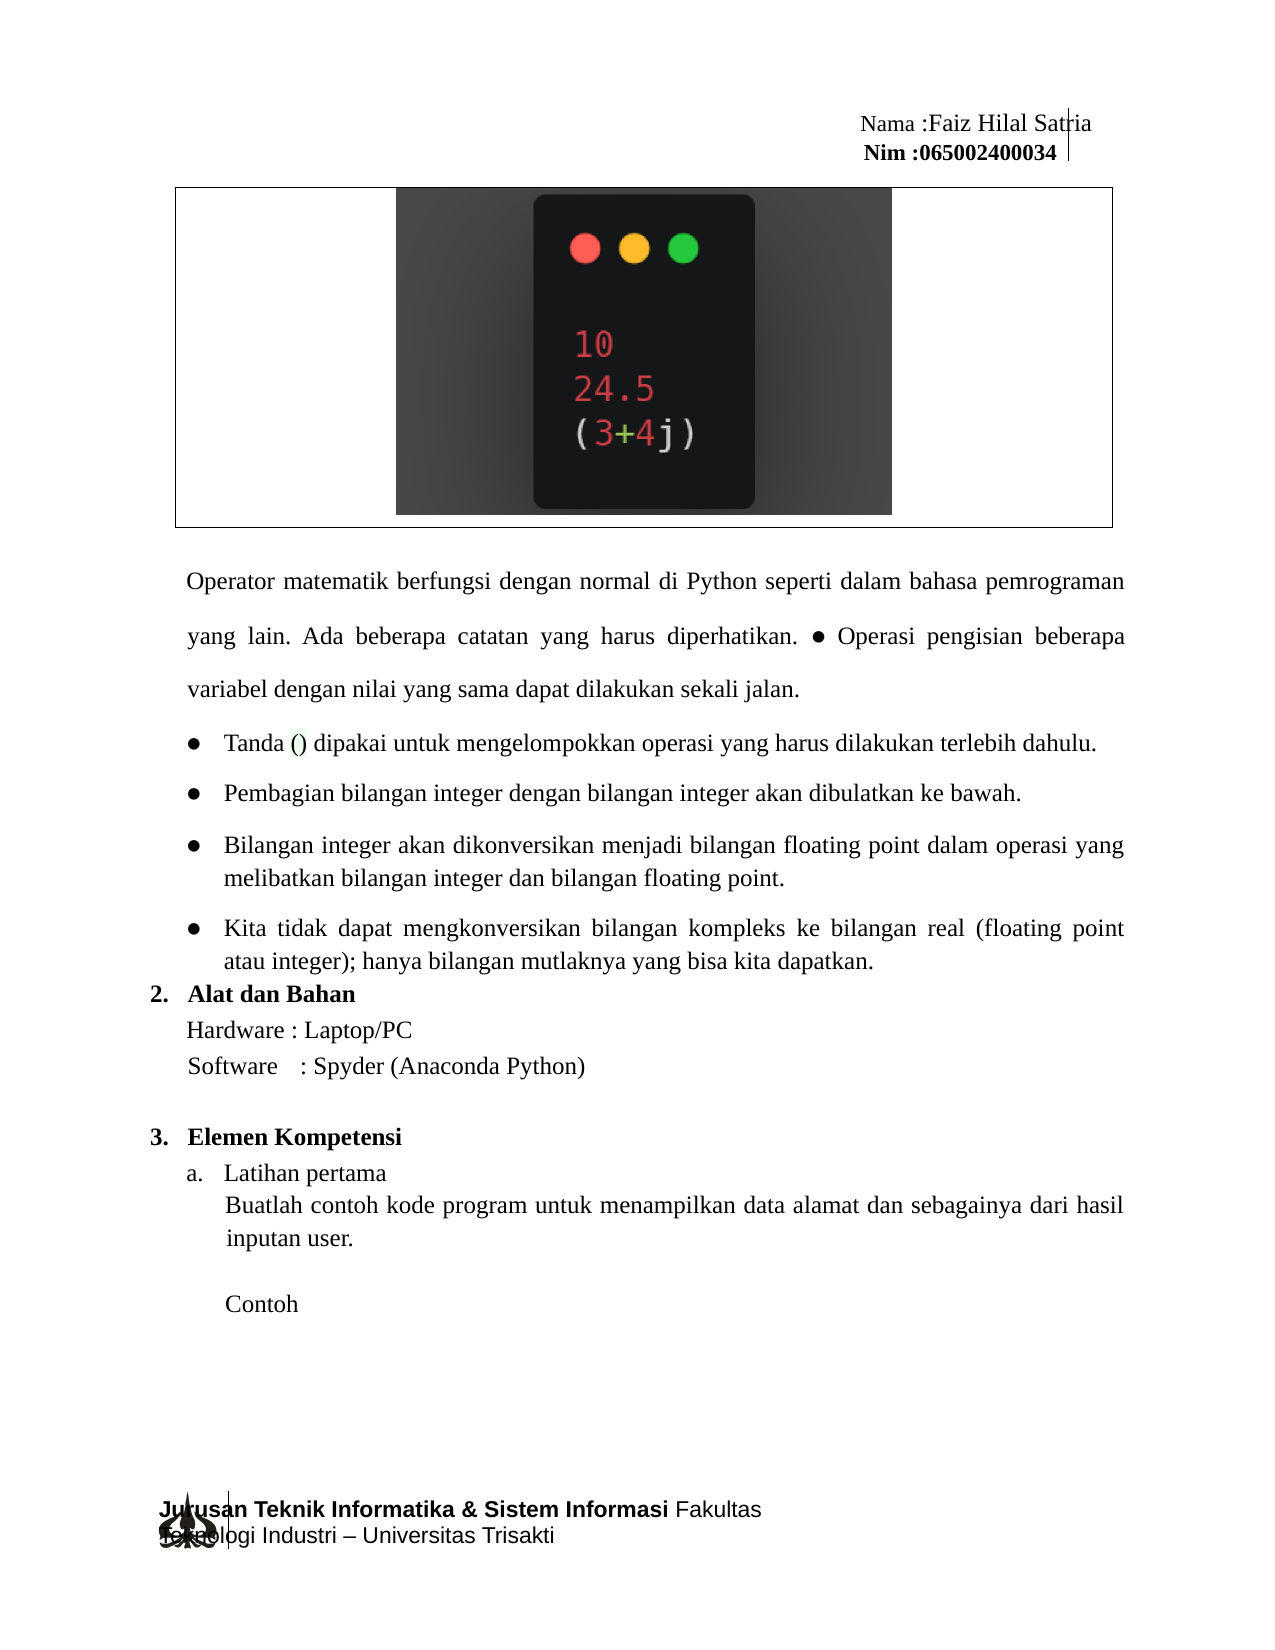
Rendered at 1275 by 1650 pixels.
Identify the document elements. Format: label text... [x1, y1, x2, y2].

list Tanda () dipakai untuk mengelompokkan operasi yang harus dilakukan terlebih dahulu. [186, 727, 1125, 758]
list Elemen Kompetensi [150, 1122, 1125, 1150]
text Software : Spyder (Anaconda Python) [150, 1051, 1125, 1080]
picture [395, 188, 892, 515]
picture [210, 1532, 217, 1542]
list Alat dan Bahan [150, 979, 1125, 1007]
list Pembagian bilangan integer dengan bilangan integer akan dibulatkan ke bawah. [186, 777, 1125, 808]
text Hardware : Laptop/PC [186, 1015, 1125, 1043]
text Contoh [225, 1289, 1125, 1317]
picture [158, 1490, 217, 1549]
text Operator matematik berfungsi dengan normal di Python seperti dalam bahasa pemrograman yang lain. Ada beberapa catatan yang harus diperhatikan. ● Operasi pengisian beberapa variabel dengan nilai yang sama dapat dilakukan sekali jalan. [186, 566, 1125, 703]
text Buatlah contoh kode program untuk menampilkan data alamat dan sebagainya dari hasil inputan user. [225, 1191, 1125, 1252]
list Latihan pertama [186, 1158, 1125, 1187]
list Kita tidak dapat mengkonversikan bilangan kompleks ke bilangan real (floating point atau integer); hanya bilangan mutlaknya yang bisa kita dapatkan. [186, 912, 1125, 974]
list Bilangan integer akan dikonversikan menjadi bilangan floating point dalam operasi yang melibatkan bilangan integer dan bilangan floating point. [186, 829, 1125, 892]
